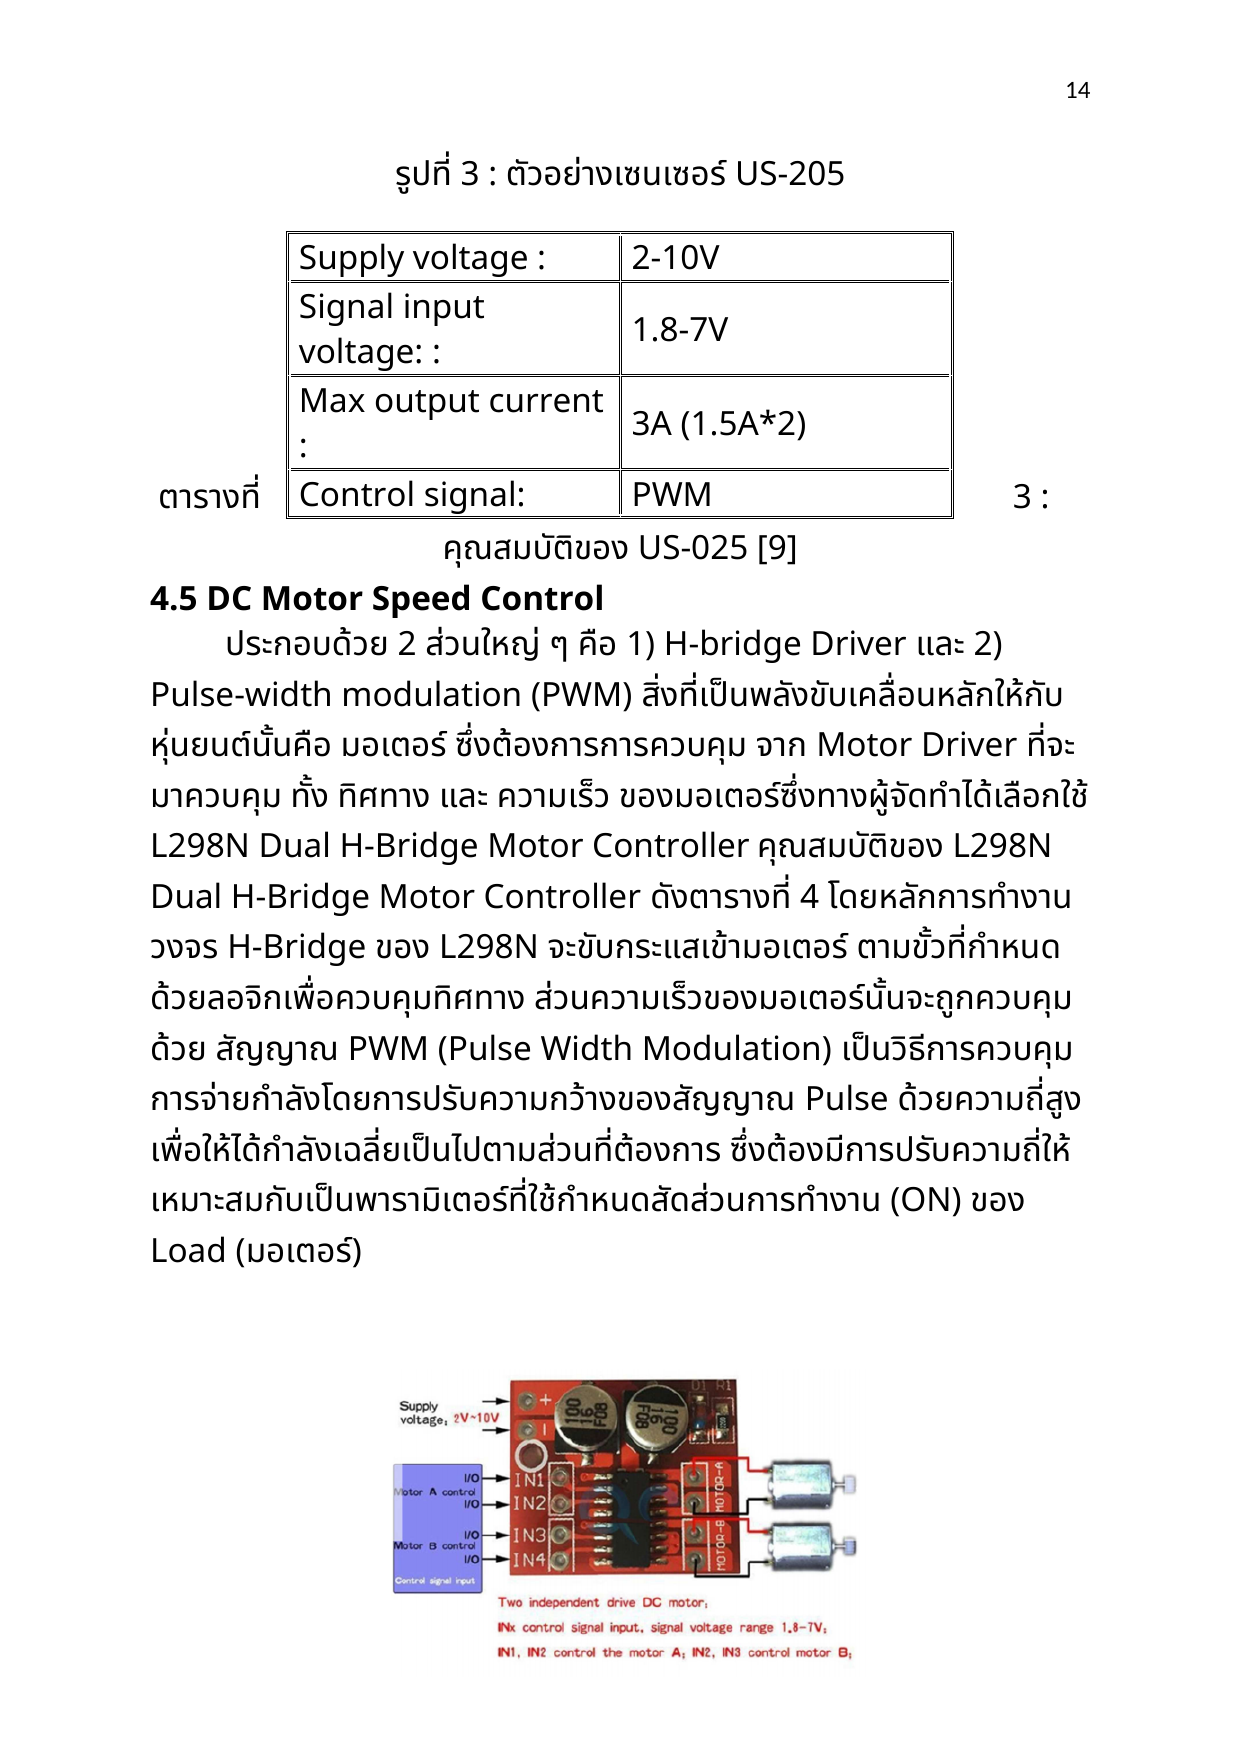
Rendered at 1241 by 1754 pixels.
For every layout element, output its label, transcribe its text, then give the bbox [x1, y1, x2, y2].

table_cell Signal input voltage: : [289, 280, 619, 373]
text ตารางที่ 3 : คุณสมบัติของ US-025 [9] [150, 473, 1090, 574]
text 4.5 DC Motor Speed Control [206, 574, 1090, 620]
picture [372, 1369, 868, 1677]
text รูปที่ 3 : ตัวอย่างเซนเซอร์ US-205 [150, 150, 1090, 201]
table_cell Max output current : [289, 374, 619, 467]
table_cell PWM [620, 468, 951, 516]
table_cell Control signal: [289, 468, 620, 516]
text วงจร H-Bridge ของ L298N จะขับกระแสเข้ามอเตอร์ ตามขั้วที่กำหนดด้วยลอจิกเพื่อควบคุมทิศทาง ส่วนความเร็วของมอเตอร์นั้นจะถูกควบคุมด้วย สัญญาณ PWM (Pulse Width Modulation) เป็นวิธีการควบคุมการจ่ายกำลังโดยการปรับความกว้างของสัญญาณ Pulse ด้วยความถี่สูงเพื่อให้ได้กำลังเฉลี่ยเป็นไปตามส่วนที่ต้องการ ซึ่งต้องมีการปรับความถี่ให้เหมาะสมกับเป็นพารามิเตอร์ที่ใช้กำหนดสัดส่วนการทำงาน (ON) ของ Load (มอเตอร์) [150, 923, 1090, 1277]
table_header 2-10V [620, 234, 951, 279]
table_cell 3A (1.5A*2) [622, 374, 951, 467]
table_cell 1.8-7V [622, 280, 951, 373]
table_header Supply voltage : [289, 234, 620, 279]
text ประกอบด้วย 2 ส่วนใหญ่ ๆ คือ 1) H-bridge Driver และ 2) Pulse-width modulation (PWM) สิ่งที่เป็นพลังขับเคลื่อนหลักให้กับหุ่นยนต์นั้นคือ มอเตอร์ ซึ่งต้องการการควบคุม จาก Motor Driver ที่จะมาควบคุม ทั้ง ทิศทาง และ ความเร็ว ของมอเตอร์ซึ่งทางผู้จัดทำได้เลือกใช้ L298N Dual H-Bridge Motor Controllerคุณสมบัติของ L298N Dual H-Bridge Motor Controller ดังตารางที่ 4 โดยหลักการทำงาน [150, 620, 1090, 923]
